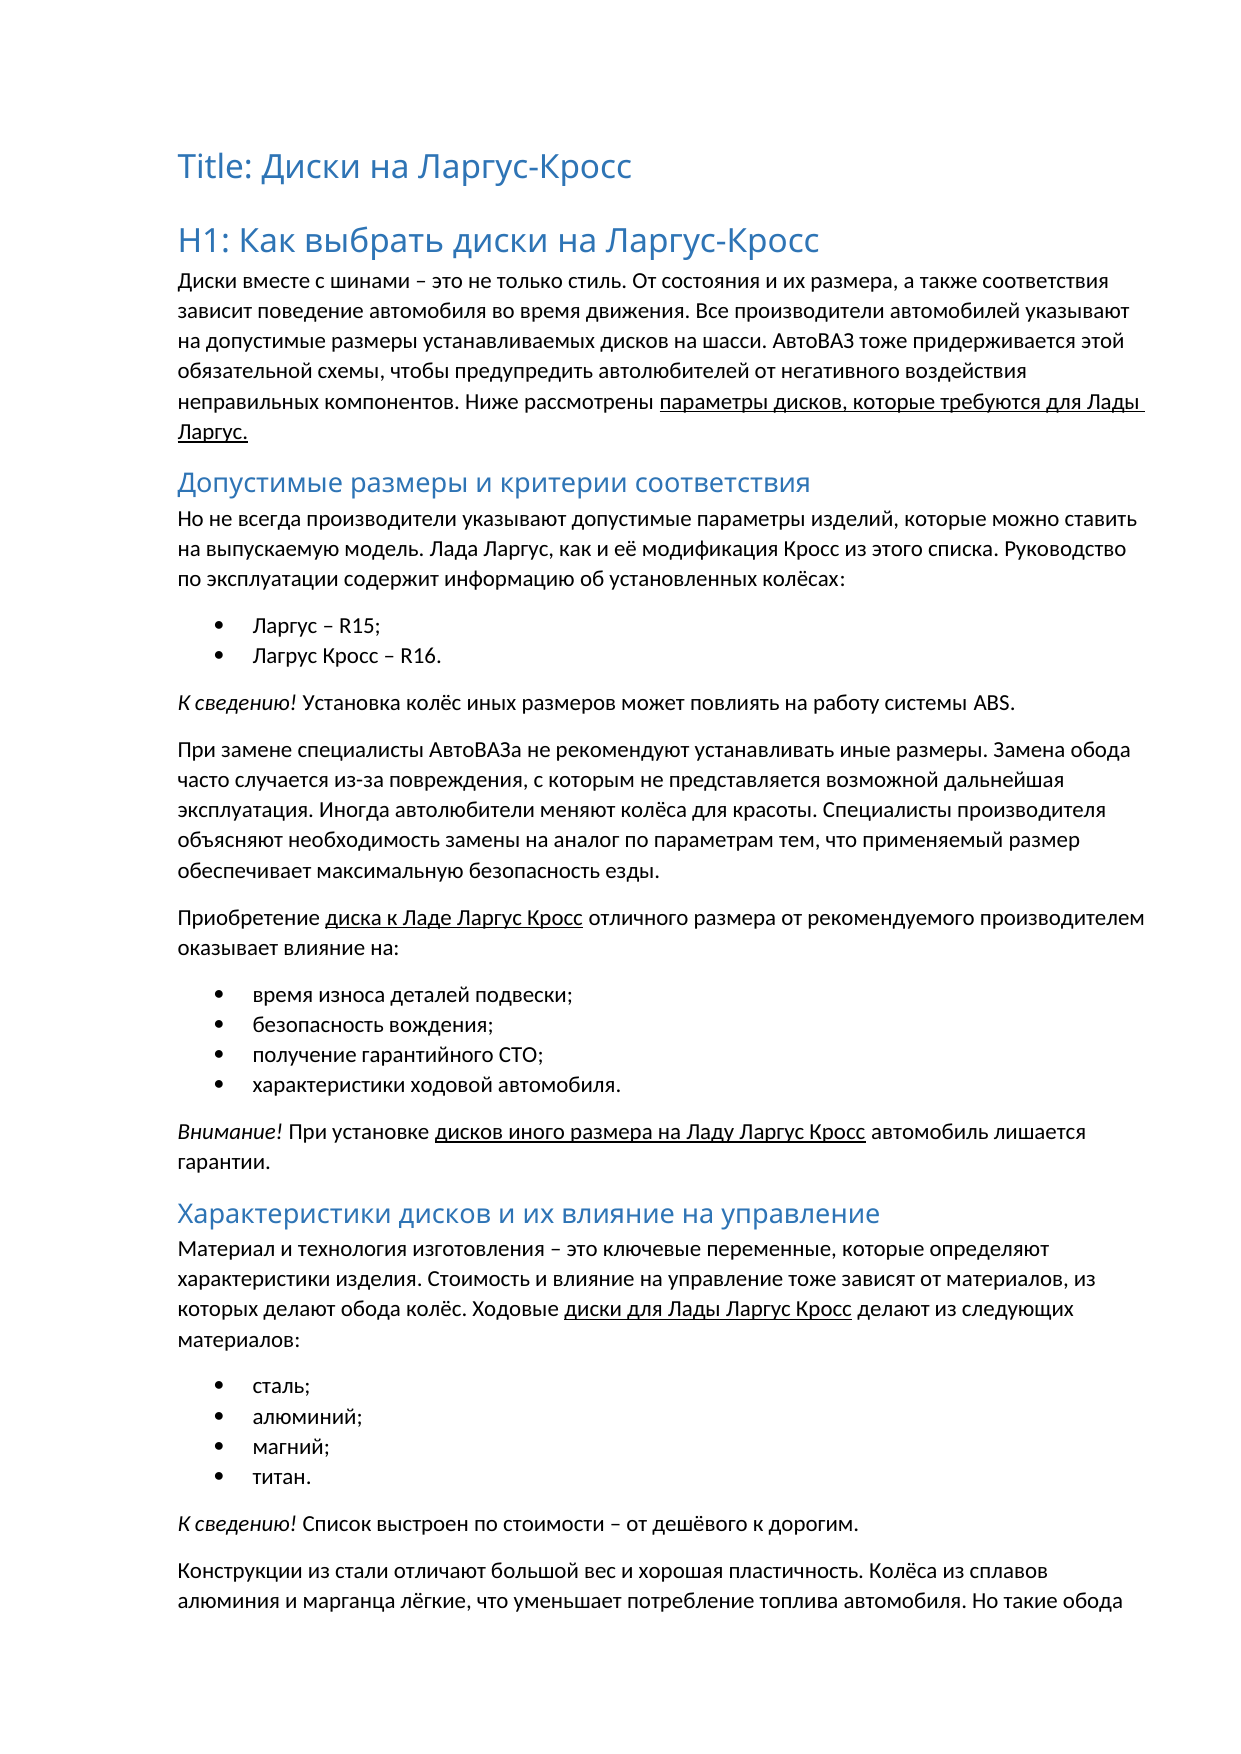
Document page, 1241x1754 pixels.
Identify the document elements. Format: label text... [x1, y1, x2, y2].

text Но не всегда производители указывают допустимые параметры изделий, которые можно ставить на выпускаемую модель. Лада Ларгус, как и её модификация Кросс из этого списка. Руководство по эксплуатации содержит информацию об установленных колёсах: [177, 504, 1152, 592]
list безопасность вождения; [215, 1010, 1152, 1038]
list Лагрус Кросс – R16. [215, 641, 1152, 669]
list время износа деталей подвески; [215, 980, 1152, 1008]
subtitle Допустимые размеры и критерии соответствия [177, 464, 1152, 501]
text К сведению! Список выстроен по стоимости – от дешёвого к дорогим. [177, 1509, 1152, 1537]
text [177, 1556, 1152, 1614]
list магний; [215, 1432, 1152, 1460]
text Внимание! При установке дисков иного размера на Ладу Ларгус Кросс автомобиль лишается гарантии. [177, 1117, 1152, 1176]
text При замене специалисты АвтоВАЗа не рекомендуют устанавливать иные размеры. Замена обода часто случается из-за повреждения, с которым не представляется возможной дальнейшая эксплуатация. Иногда автолюбители меняют колёса для красоты. Специалисты производителя объясняют необходимость замены на аналог по параметрам тем, что применяемый размер обеспечивает максимальную безопасность езды. [177, 735, 1152, 884]
subtitle Title: Диски на Ларгус-Кросс [177, 143, 1152, 188]
list титан. [215, 1462, 1152, 1490]
subtitle Характеристики дисков и их влияние на управление [177, 1194, 1152, 1231]
text Материал и технология изготовления – это ключевые переменные, которые определяют характеристики изделия. Стоимость и влияние на управление тоже зависят от материалов, из которых делают обода колёс. Ходовые диски для Лады Ларгус Кросс делают из следующих материалов: [177, 1234, 1152, 1353]
subtitle H1: Как выбрать диски на Ларгус-Кросс [177, 217, 1152, 262]
text Приобретение диска к Ладе Ларгус Кросс отличного размера от рекомендуемого производителем оказывает влияние на: [177, 903, 1152, 961]
list сталь; [215, 1372, 1152, 1400]
text К сведению! Установка колёс иных размеров может повлиять на работу системы ABS. [177, 688, 1152, 716]
list получение гарантийного СТО; [215, 1040, 1152, 1068]
list Ларгус – R15; [215, 611, 1152, 639]
text Диски вместе с шинами – это не только стиль. От состояния и их размера, а также соответствия зависит поведение автомобиля во время движения. Все производители автомобилей указывают на допустимые размеры устанавливаемых дисков на шасси. АвтоВАЗ тоже придерживается этой обязательной схемы, чтобы предупредить автолюбителей от негативного воздействия неправильных компонентов. Ниже рассмотрены параметры дисков, которые требуются для Лады Ларгус. [177, 266, 1152, 445]
list характеристики ходовой автомобиля. [215, 1070, 1152, 1098]
list алюминий; [215, 1402, 1152, 1430]
